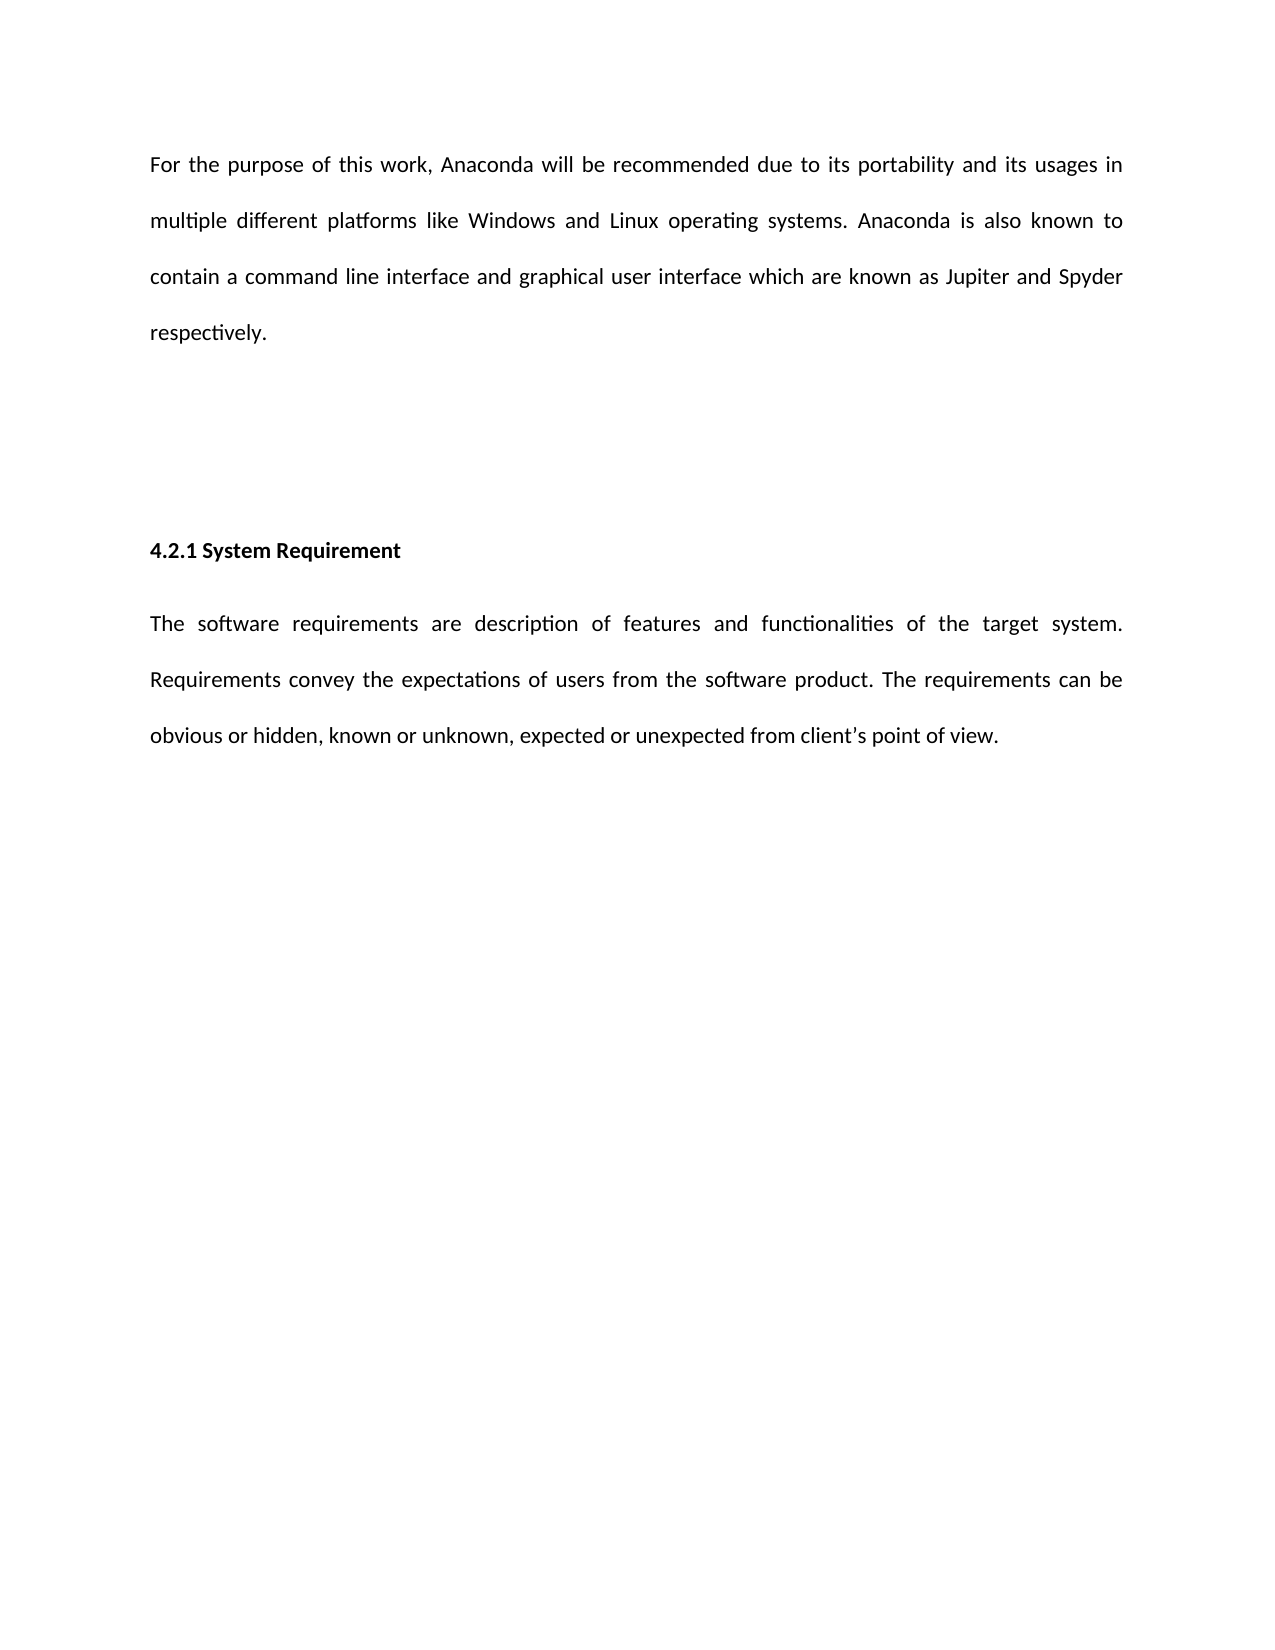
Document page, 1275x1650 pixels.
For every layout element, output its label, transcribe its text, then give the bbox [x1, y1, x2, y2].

text For the purpose of this work, Anaconda will be recommended due to its portability and its usages in multiple different platforms like Windows and Linux operating systems. Anaconda is also known to contain a command line interface and graphical user interface which are known as Jupiter and Spyder respectively. [150, 150, 1125, 346]
text 4.2.1 System Requirement [150, 536, 1125, 564]
text The software requirements are description of features and functionalities of the target system. Requirements convey the expectations of users from the software product. The requirements can be obvious or hidden, known or unknown, expected or unexpected from client’s point of view. [150, 609, 1125, 749]
